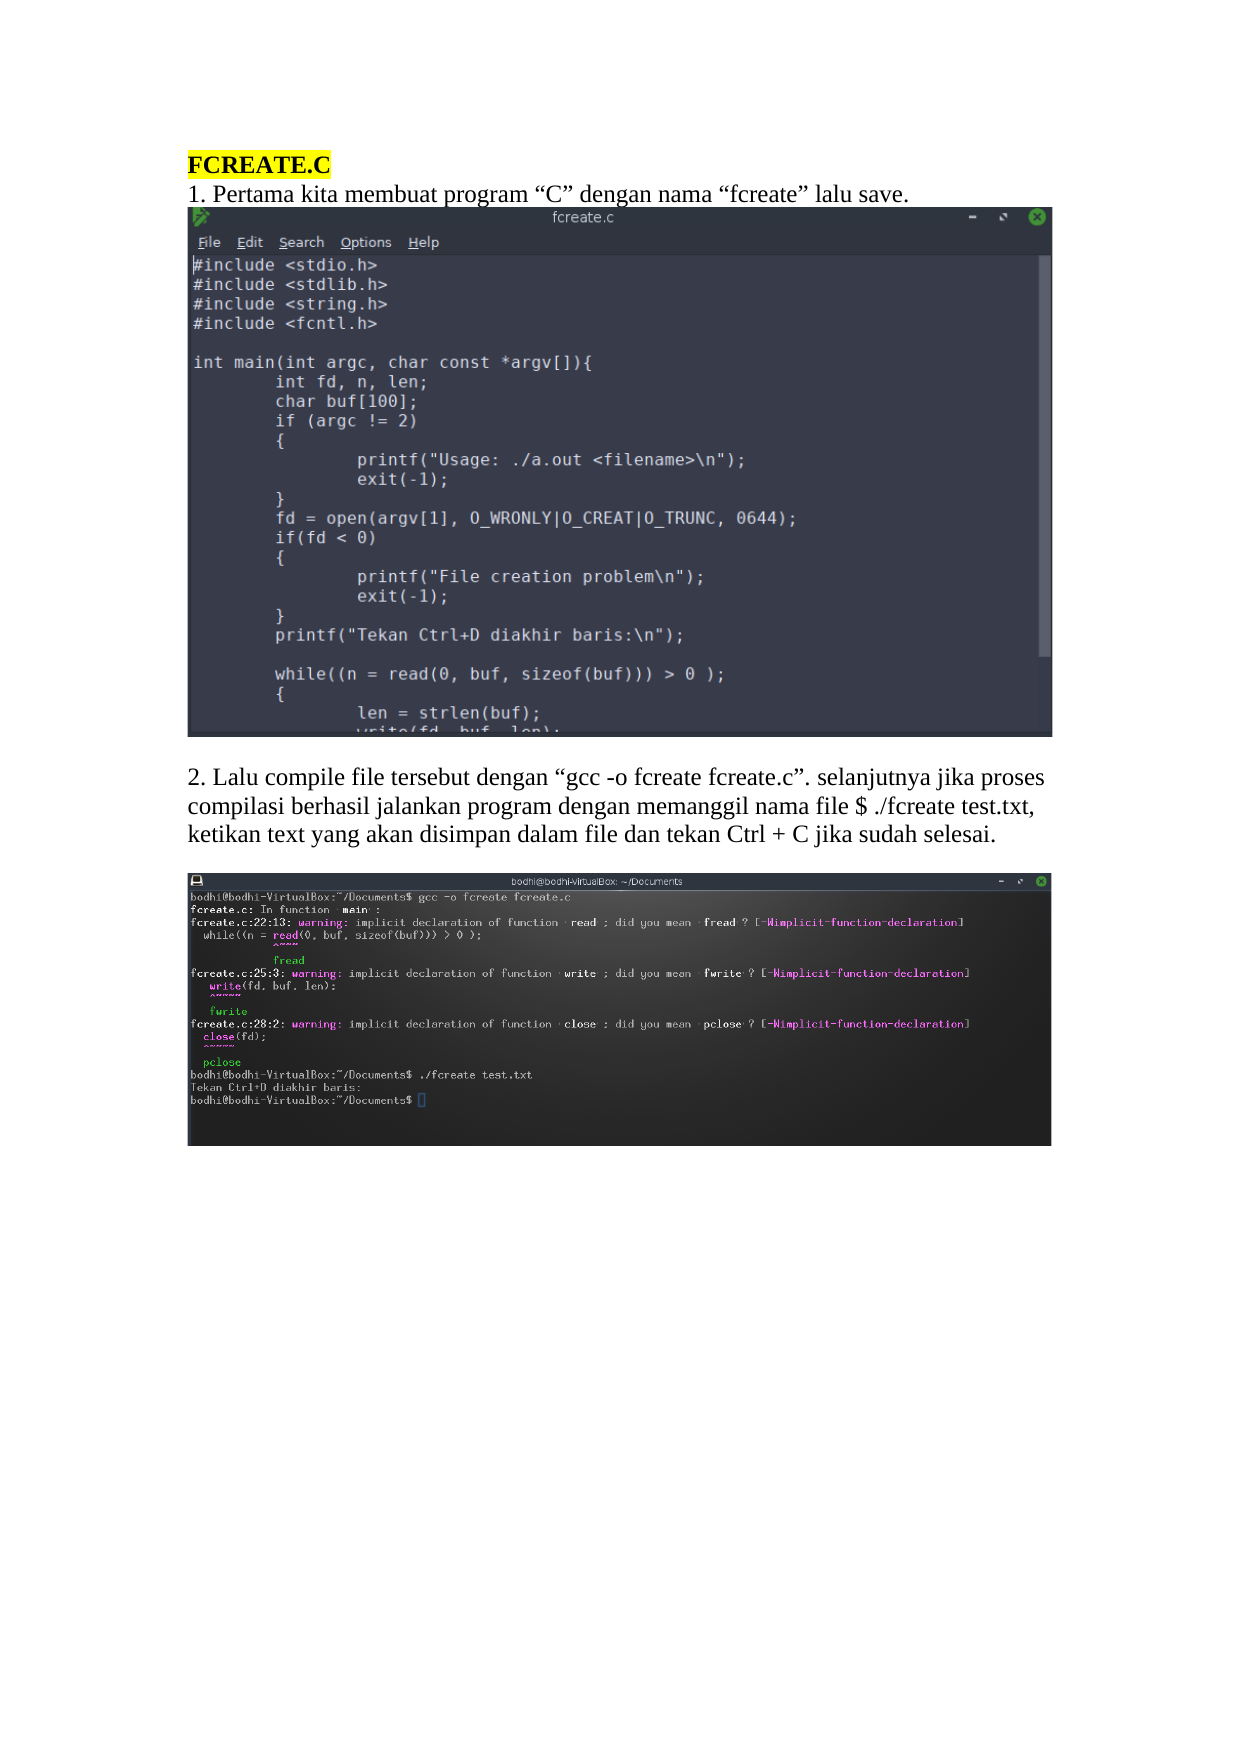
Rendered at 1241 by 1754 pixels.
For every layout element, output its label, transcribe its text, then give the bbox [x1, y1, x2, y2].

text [187, 150, 1053, 207]
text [187, 848, 1053, 1578]
picture [187, 873, 1052, 1146]
picture [187, 207, 1053, 737]
